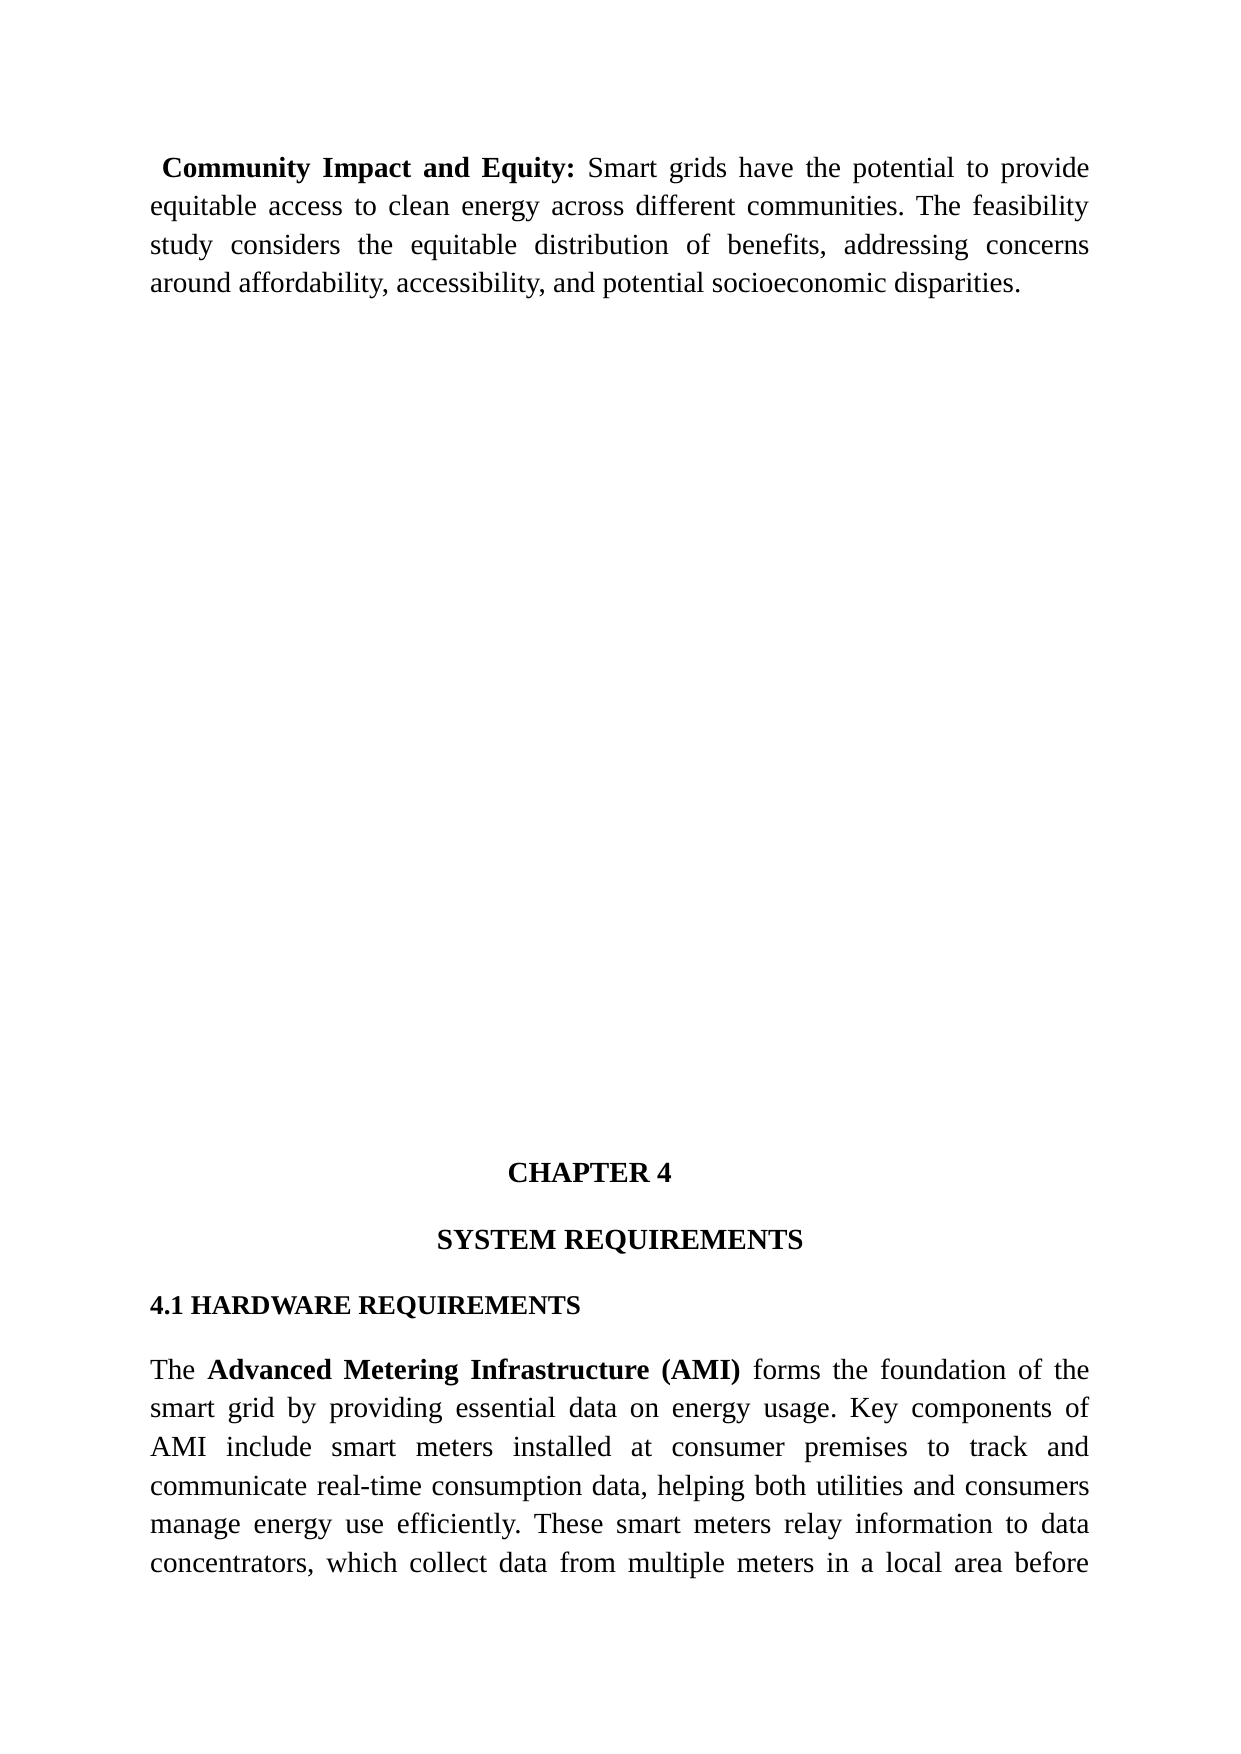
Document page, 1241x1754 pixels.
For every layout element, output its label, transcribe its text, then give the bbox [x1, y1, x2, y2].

text CHAPTER 4 [150, 1155, 1090, 1188]
text SYSTEM REQUIREMENTS [150, 1222, 1090, 1255]
text 4.1 HARDWARE REQUIREMENTS [150, 1289, 1090, 1320]
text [150, 1352, 1090, 1578]
text Community Impact and Equity: Smart grids have the potential to provide equitable access to clean energy across different communities. The feasibility study considers the equitable distribution of benefits, addressing concerns around affordability, accessibility, and potential socioeconomic disparities. [150, 150, 1090, 299]
